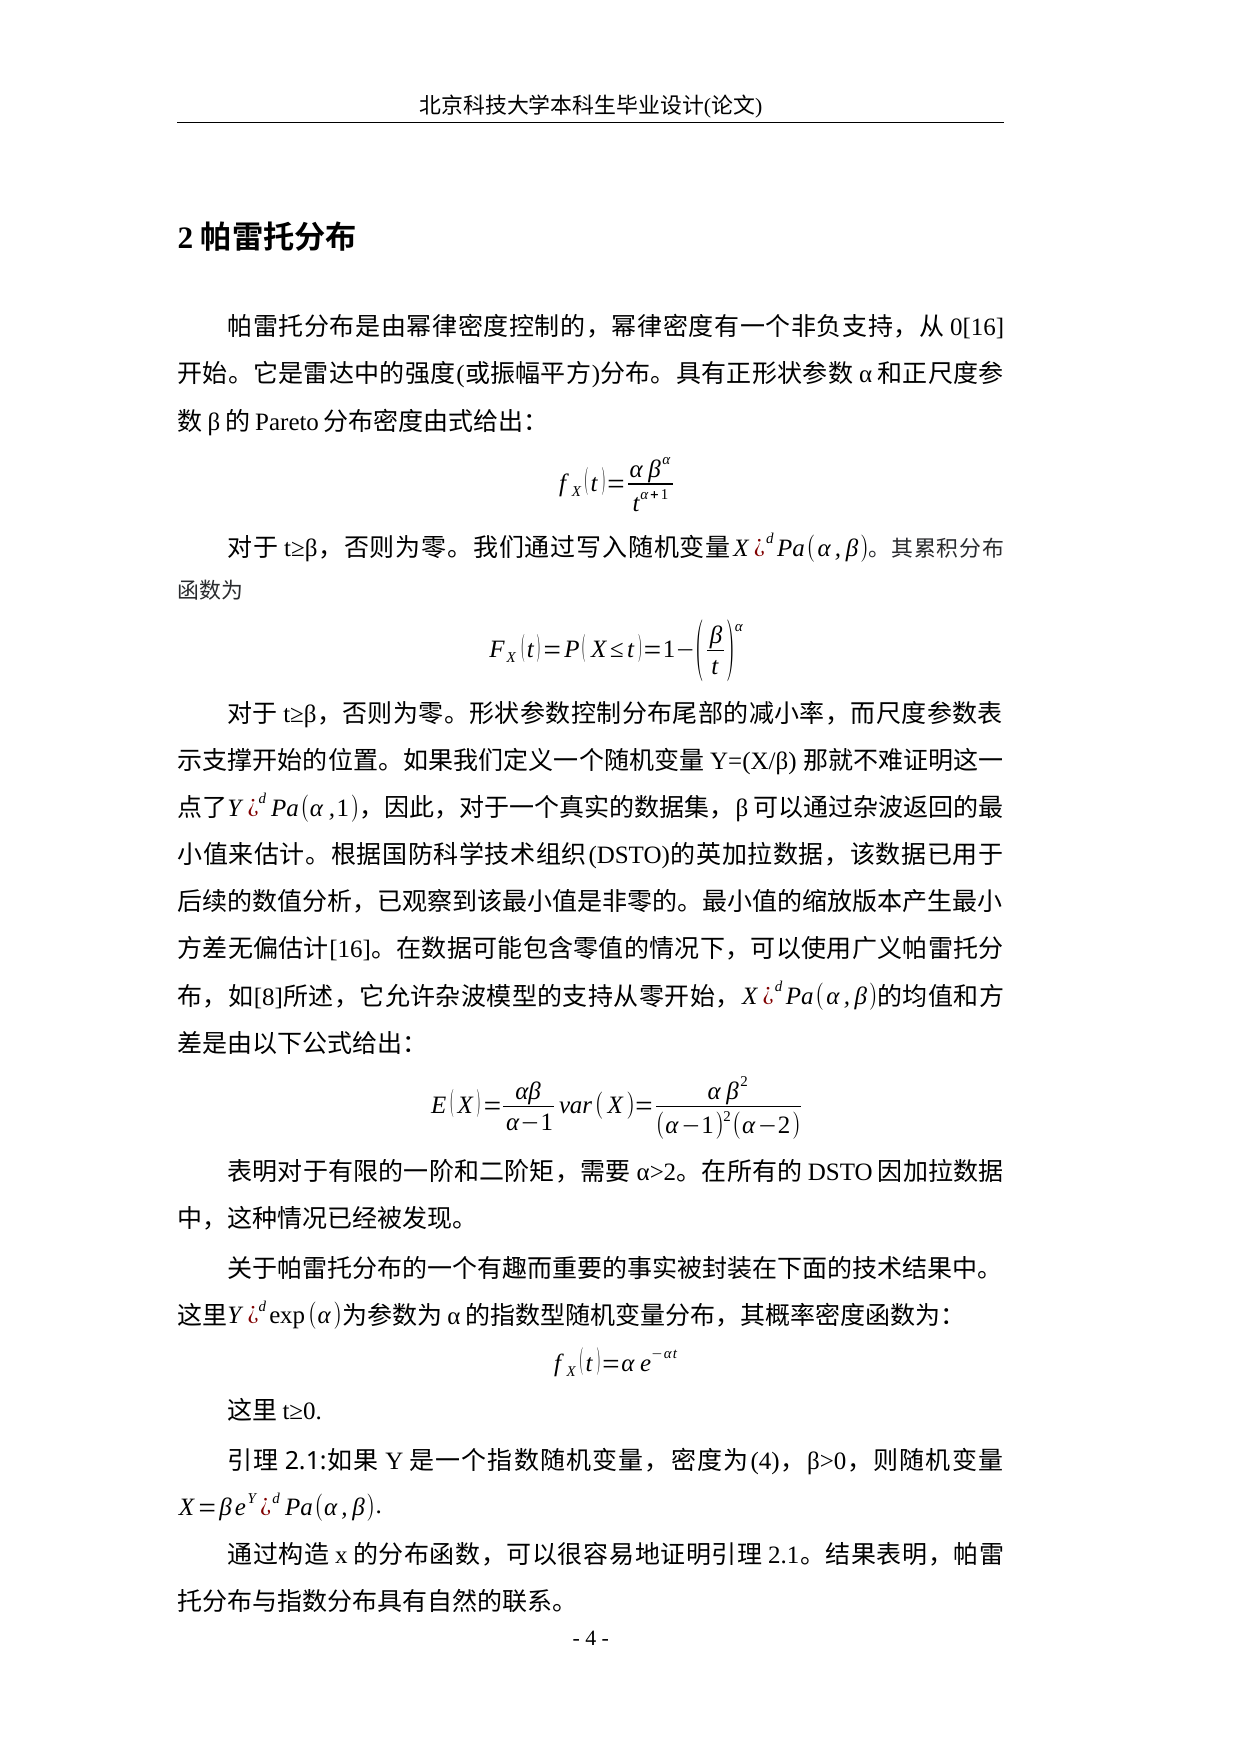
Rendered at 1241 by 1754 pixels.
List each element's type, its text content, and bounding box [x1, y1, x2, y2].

text 对于t≥β，否则为零。形状参数控制分布尾部的减小率，而尺度参数表示支撑开始的位置。如果我们定义一个随机变量Y=(X/β) 那就不难证明这一点了，因此，对于一个真实的数据集，β可以通过杂波返回的最小值来估计。根据国防科学技术组织(DSTO)的英加拉数据，该数据已用于后续的数值分析，已观察到该最小值是非零的。最小值的缩放版本产生最小方差无偏估计[16]。在数据可能包含零值的情况下，可以使用广义帕雷托分布，如[8]所述，它允许杂波模型的支持从零开始，的均值和方差是由以下公式给出： [177, 693, 1004, 1059]
text 这里t≥0. [177, 1391, 1004, 1427]
text 通过构造x的分布函数，可以很容易地证明引理2.1。结果表明，帕雷托分布与指数分布具有自然的联系。 [177, 1535, 1004, 1618]
text 关于帕雷托分布的一个有趣而重要的事实被封装在下面的技术结果中。这里为参数为α的指数型随机变量分布，其概率密度函数为： [177, 1248, 1004, 1332]
text 表明对于有限的一阶和二阶矩，需要α>2。在所有的DSTO因加拉数据中，这种情况已经被发现。 [177, 1152, 1004, 1235]
text 帕雷托分布是由幂律密度控制的，幂律密度有一个非负支持，从0[16]开始。它是雷达中的强度(或振幅平方)分布。具有正形状参数α和正尺度参数β的Pareto分布密度由式给出： [177, 307, 1004, 437]
text 对于t≥β，否则为零。我们通过写入随机变量。其累积分布函数为 [177, 528, 1004, 605]
text 引理2.1:如果Y是一个指数随机变量，密度为(4)，β>0，则随机变量. [177, 1440, 1004, 1524]
list 帕雷托分布 [177, 213, 1004, 258]
